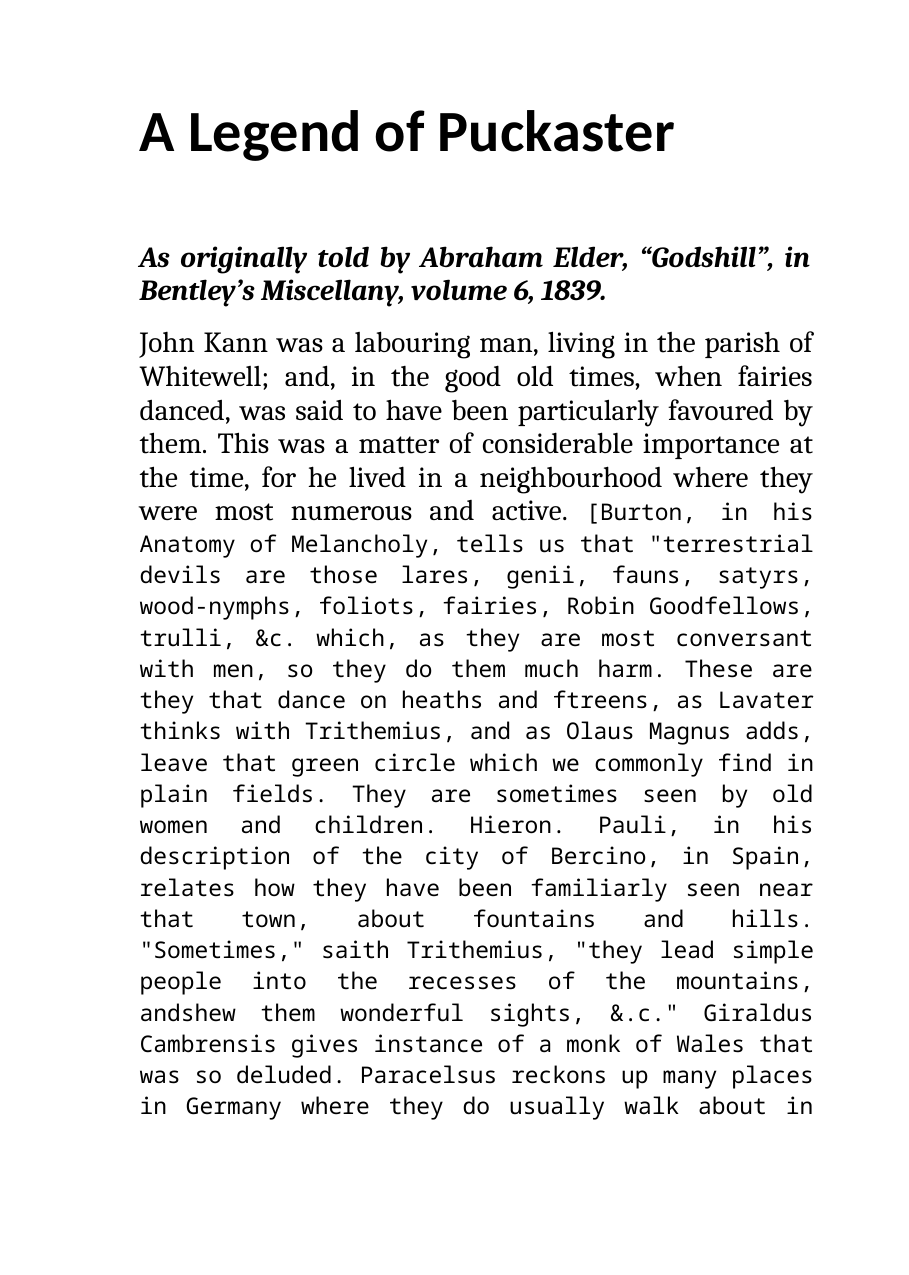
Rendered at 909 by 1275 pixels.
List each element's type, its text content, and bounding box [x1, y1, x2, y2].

subtitle A Legend of Puckaster [139, 94, 814, 166]
text As originally told by Abraham Elder, “Godshill”, in Bentley’s Miscellany, volume 6, 1839. [139, 241, 814, 308]
